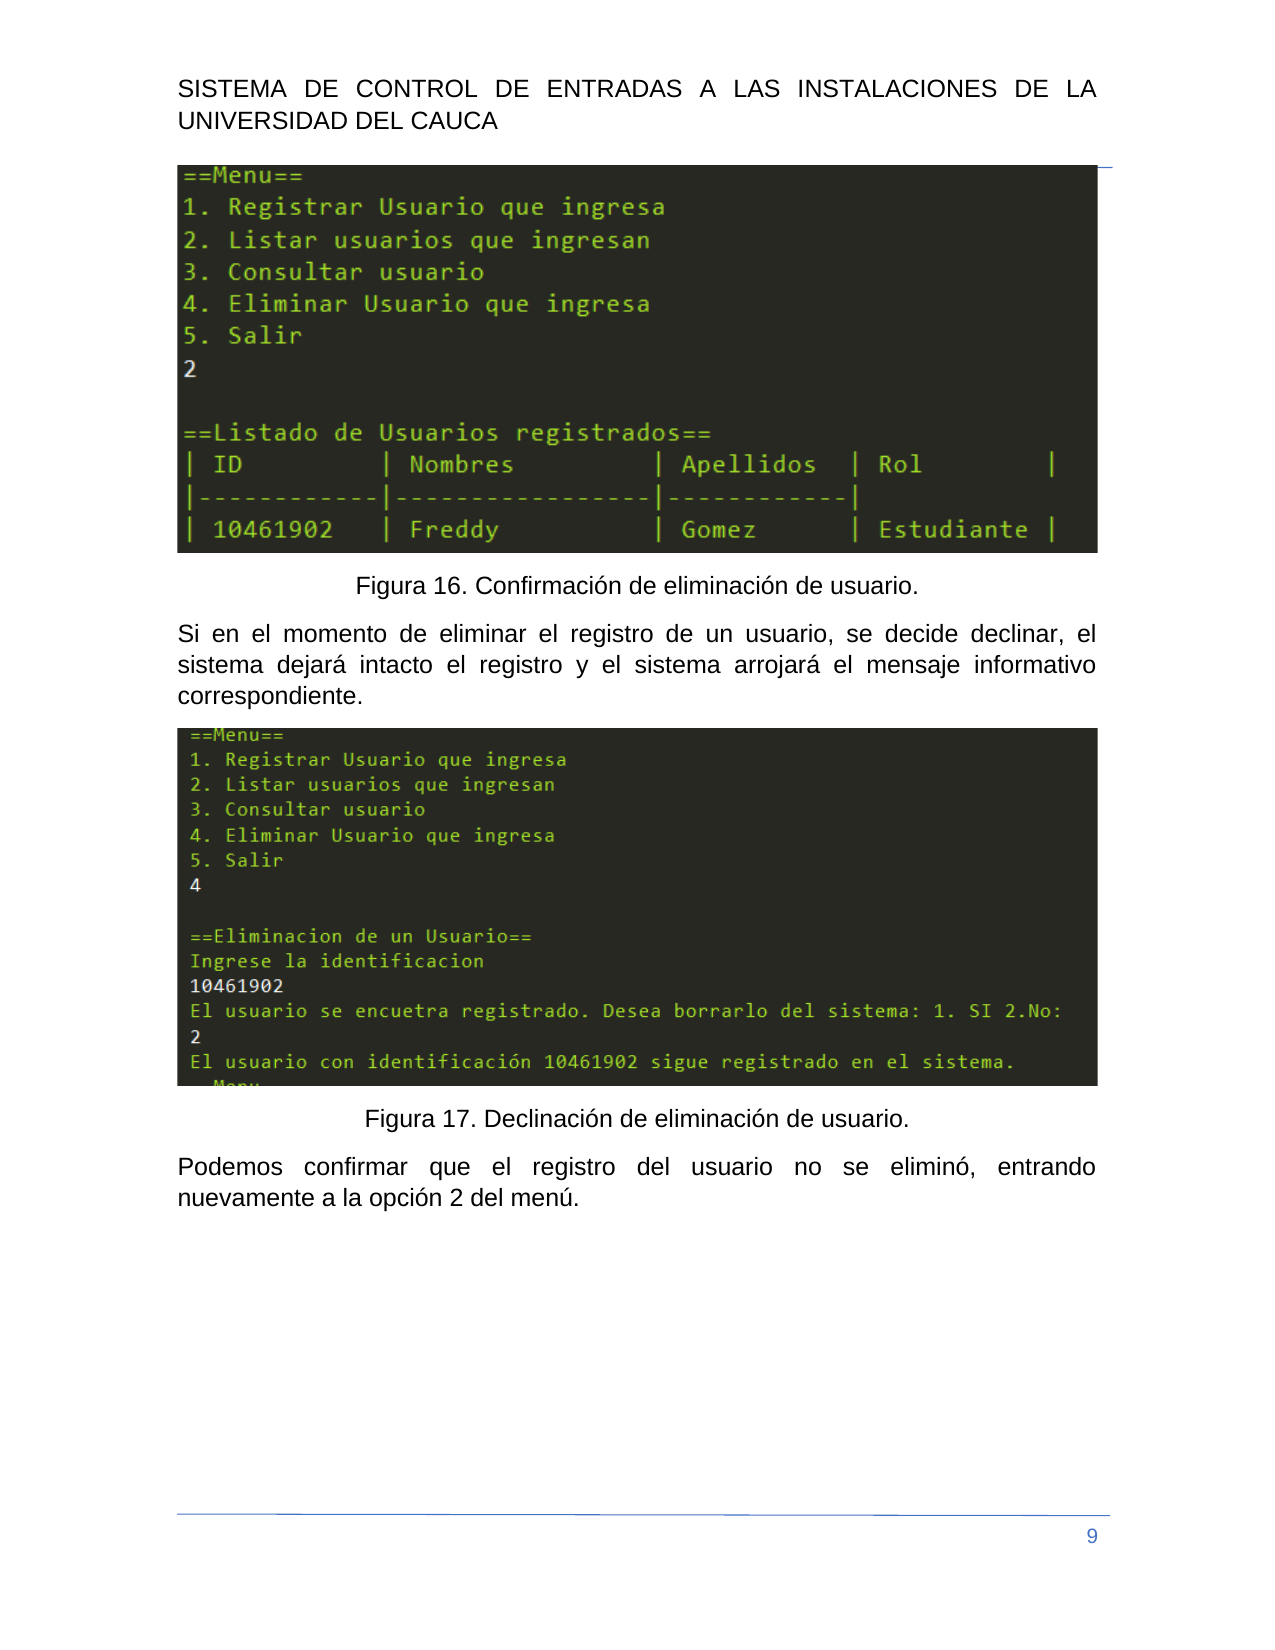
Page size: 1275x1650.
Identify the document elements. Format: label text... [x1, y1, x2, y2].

text Podemos confirmar que el registro del usuario no se eliminó, entrando nuevamente a la opción 2 del menú. [177, 1152, 1098, 1212]
text Figura 17. Declinación de eliminación de usuario. [177, 1104, 1098, 1133]
picture [177, 728, 1098, 1086]
text Si en el momento de eliminar el registro de un usuario, se decide declinar, el sistema dejará intacto el registro y el sistema arrojará el mensaje informativo correspondiente. [177, 619, 1098, 710]
text Figura 16. Confirmación de eliminación de usuario. [177, 571, 1098, 600]
picture [177, 165, 1098, 553]
